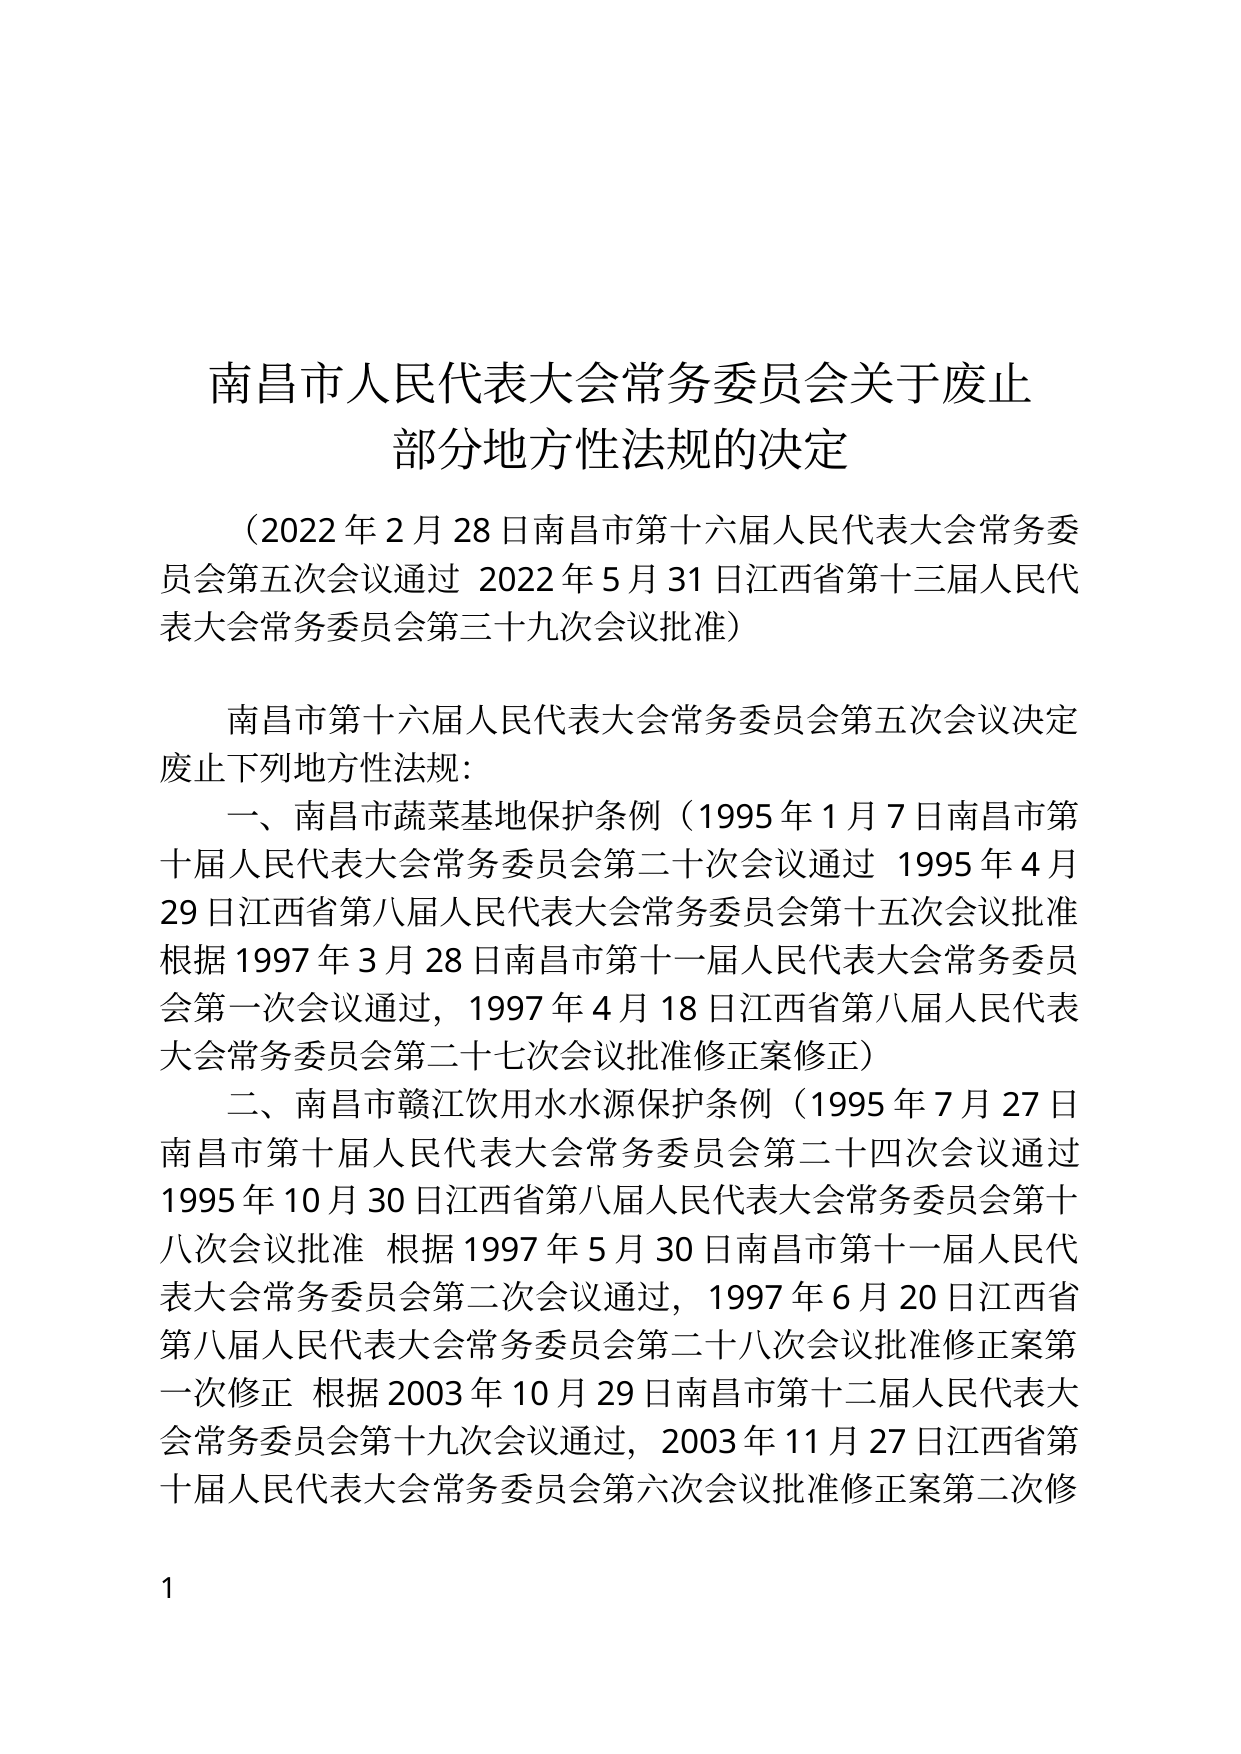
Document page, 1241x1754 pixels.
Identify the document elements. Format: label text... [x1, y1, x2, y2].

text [159, 1078, 1081, 1511]
text 部分地方性法规的决定 [159, 413, 1081, 479]
text 南昌市第十六届人民代表大会常务委员会第五次会议决定废止下列地方性法规： [159, 694, 1081, 790]
text 南昌市人民代表大会常务委员会关于废止 [159, 348, 1081, 413]
text （2022年2月28日南昌市第十六届人民代表大会常务委员会第五次会议通过 2022年5月31日江西省第十三届人民代表大会常务委员会第三十九次会议批准） [159, 504, 1081, 649]
text 一、南昌市蔬菜基地保护条例（1995年1月7日南昌市第十届人民代表大会常务委员会第二十次会议通过 1995年4月29日江西省第八届人民代表大会常务委员会第十五次会议批准 根据1997年3月28日南昌市第十一届人民代表大会常务委员会第一次会议通过，1997年4月18日江西省第八届人民代表大会常务委员会第二十七次会议批准修正案修正） [159, 790, 1081, 1078]
